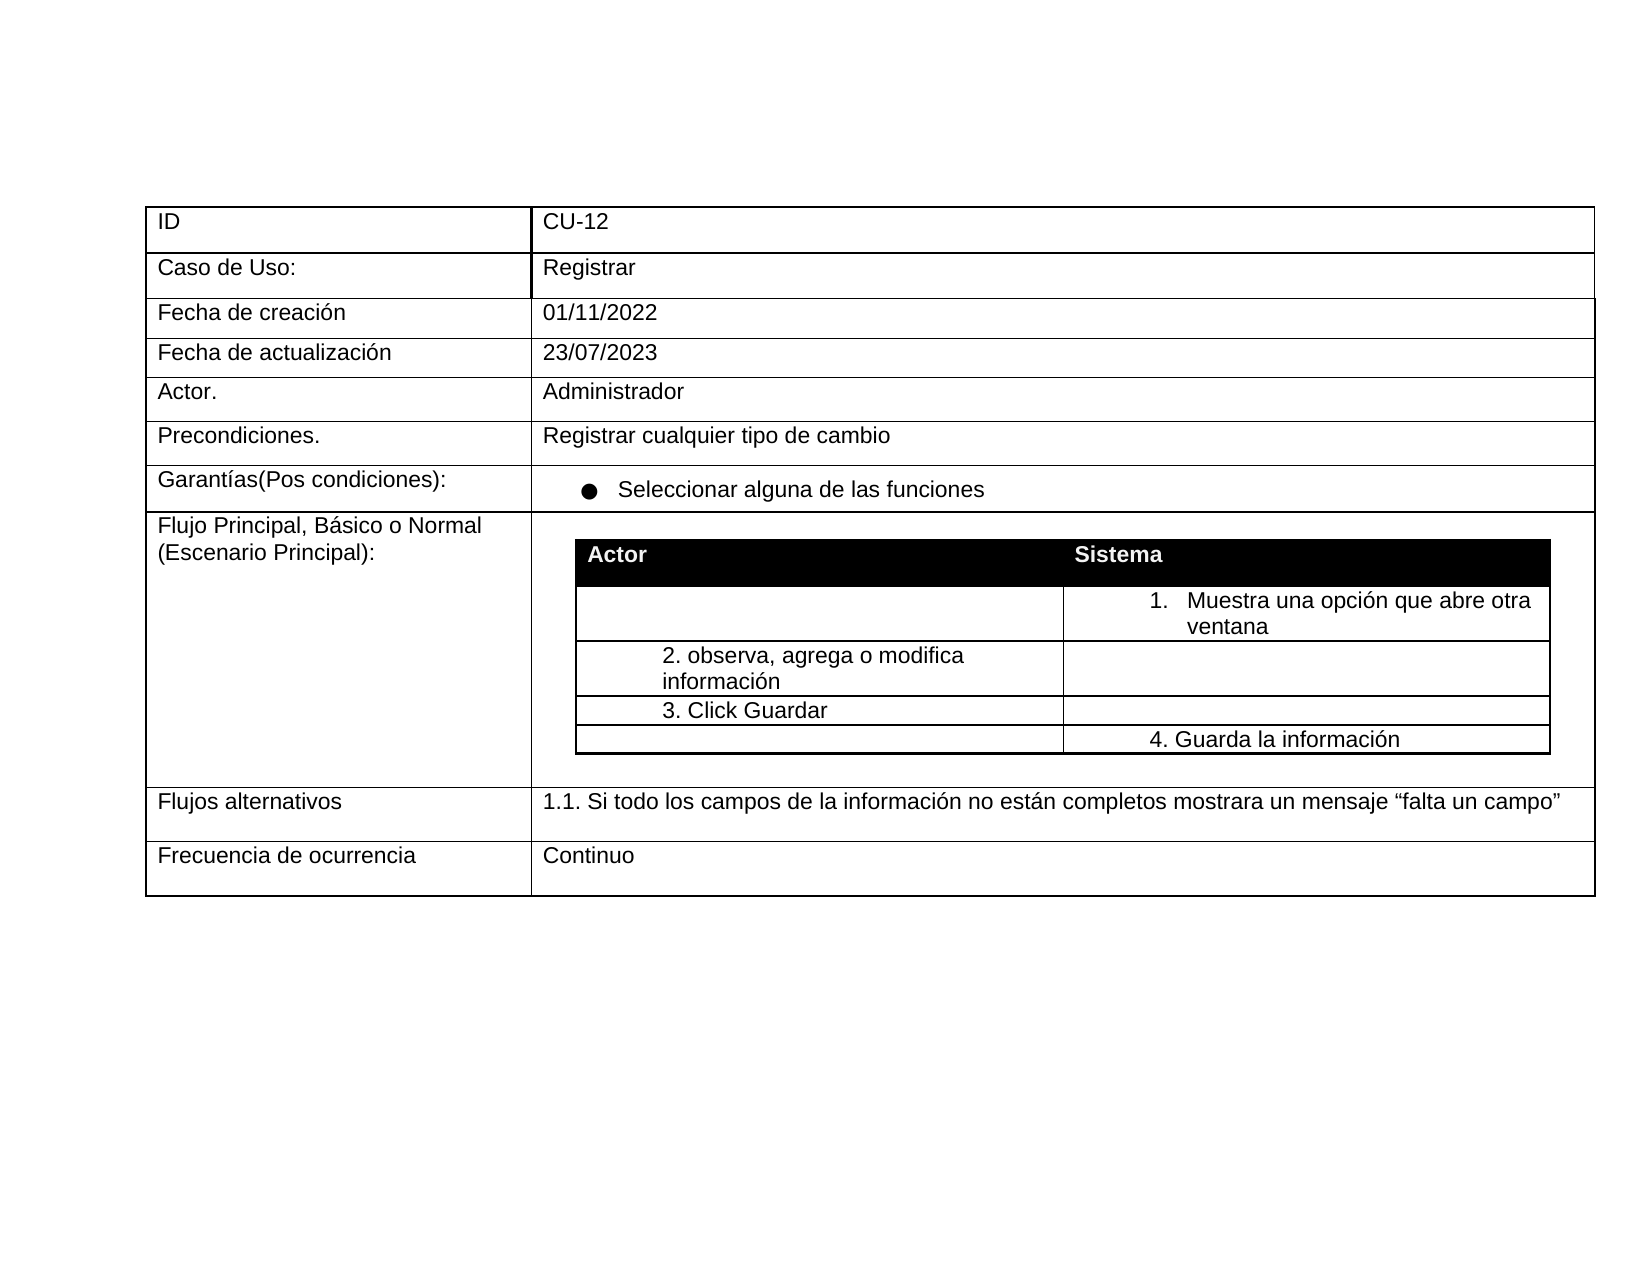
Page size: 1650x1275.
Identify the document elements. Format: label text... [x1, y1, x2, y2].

table_cell Frecuencia de ocurrencia [147, 842, 531, 895]
table_cell Fecha de creación [147, 299, 531, 338]
table_header ID [147, 208, 530, 252]
table_cell Precondiciones. [147, 422, 531, 465]
table_cell Registrar cualquier tipo de cambio [532, 422, 1594, 465]
table_cell Garantías(Pos condiciones): [147, 466, 531, 511]
table_cell Actor. [147, 378, 531, 421]
table_cell Continuo [532, 842, 1594, 895]
table_cell 23/07/2023 [532, 339, 1594, 377]
table_cell Registrar [533, 254, 1594, 298]
table_cell Administrador [532, 378, 1594, 421]
table_header CU-12 [533, 208, 1594, 252]
table_cell Caso de Uso: [147, 254, 530, 298]
table_cell 01/11/2022 [532, 299, 1594, 338]
table_cell Fecha de actualización [147, 339, 531, 377]
table_cell Flujos alternativos [147, 788, 531, 841]
table_cell [532, 513, 1594, 787]
table_cell 1.1. Si todo los campos de la información no están completos mostrara un mensaje “falta un campo” [532, 788, 1594, 841]
table_cell Flujo Principal, Básico o Normal (Escenario Principal): [147, 513, 531, 787]
table_cell Seleccionar alguna de las funciones [532, 466, 1594, 511]
